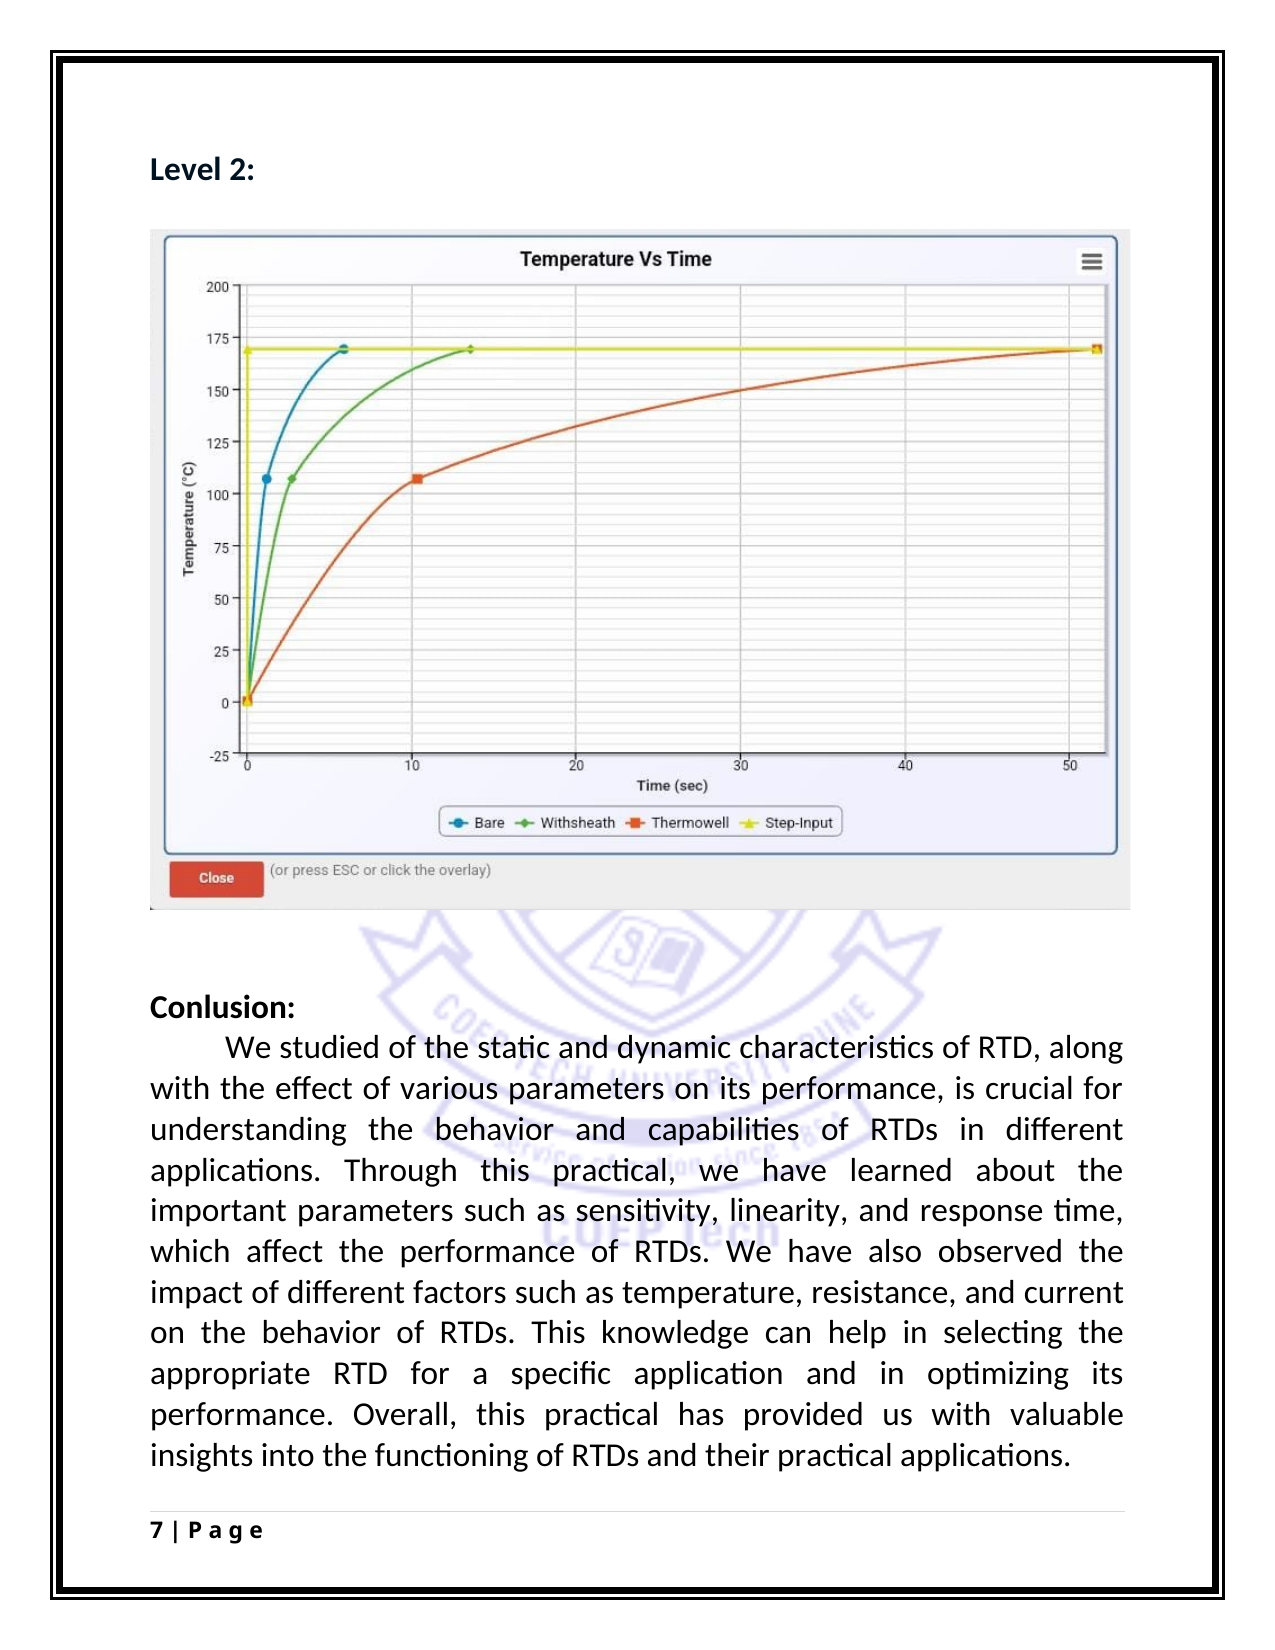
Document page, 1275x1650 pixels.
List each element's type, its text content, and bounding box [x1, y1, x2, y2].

text Level 2: [150, 148, 1125, 188]
picture [150, 229, 1131, 910]
text We studied of the static and dynamic characteristics of RTD, along with the effect of various parameters on its performance, is crucial for understanding the behavior and capabilities of RTDs in different applications. Through this practical, we have learned about the important parameters such as sensitivity, linearity, and response time, which affect the performance of RTDs. We have also observed the impact of different factors such as temperature, resistance, and current on the behavior of RTDs. This knowledge can help in selecting the appropriate RTD for a specific application and in optimizing its performance. Overall, this practical has provided us with valuable insights into the functioning of RTDs and their practical applications. [150, 1026, 1125, 1474]
text Conlusion: [150, 986, 1125, 1026]
